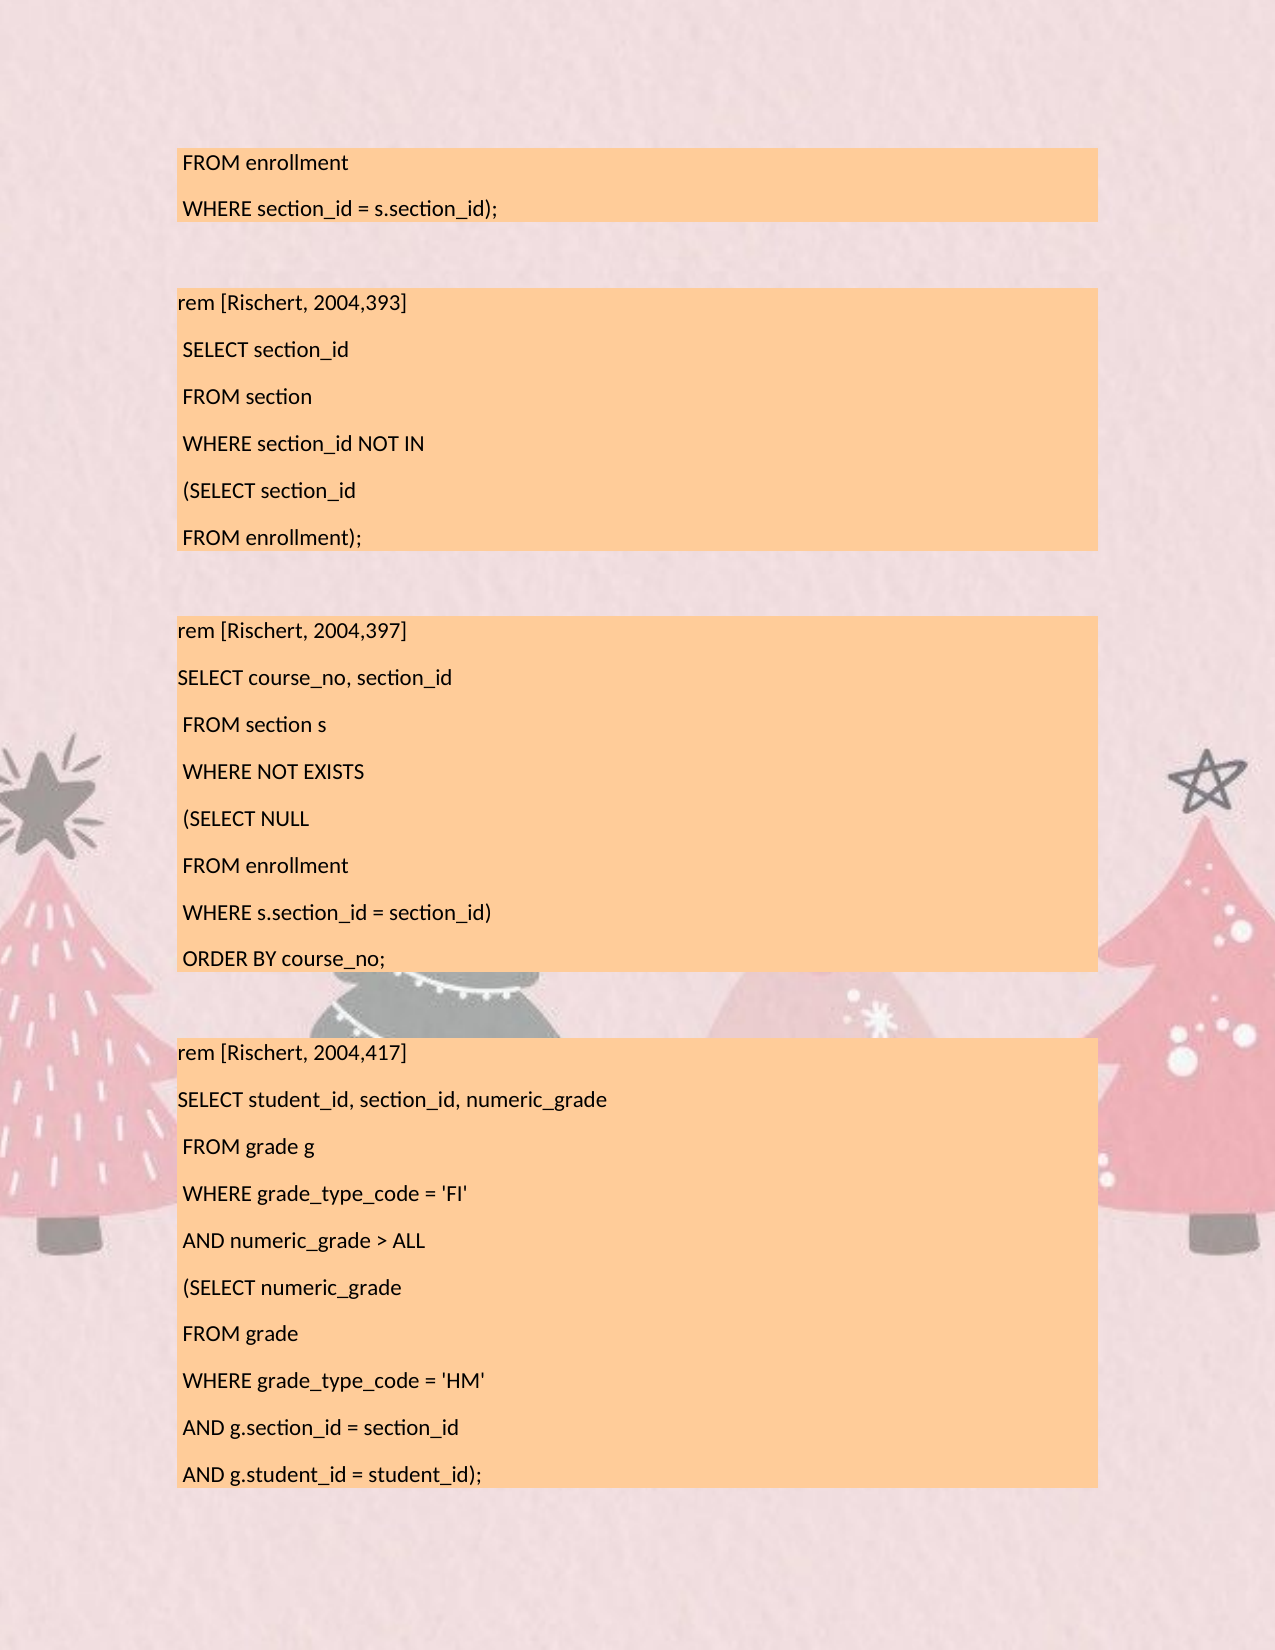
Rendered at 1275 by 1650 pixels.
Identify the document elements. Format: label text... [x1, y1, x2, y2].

text FROM grade g [177, 1132, 1098, 1160]
text WHERE grade_type_code = 'HM' [177, 1366, 1098, 1394]
text rem [Rischert, 2004,393] [177, 288, 1098, 316]
text SELECT course_no, section_id [177, 663, 1098, 691]
text ORDER BY course_no; [177, 944, 1098, 972]
text FROM enrollment [177, 148, 1098, 176]
text AND numeric_grade > ALL [177, 1226, 1098, 1254]
text WHERE grade_type_code = 'FI' [177, 1179, 1098, 1207]
text FROM enrollment); [177, 523, 1098, 551]
text (SELECT NULL [177, 804, 1098, 832]
text rem [Rischert, 2004,397] [177, 616, 1098, 644]
text (SELECT numeric_grade [177, 1273, 1098, 1301]
text AND g.section_id = section_id [177, 1413, 1098, 1441]
text SELECT section_id [177, 335, 1098, 363]
text FROM grade [177, 1319, 1098, 1347]
text SELECT student_id, section_id, numeric_grade [177, 1085, 1098, 1113]
text FROM section s [177, 710, 1098, 738]
text WHERE NOT EXISTS [177, 757, 1098, 785]
text FROM section [177, 382, 1098, 410]
text WHERE section_id = s.section_id); [177, 194, 1098, 222]
picture [0, 0, 1275, 1650]
text (SELECT section_id [177, 476, 1098, 504]
text rem [Rischert, 2004,417] [177, 1038, 1098, 1066]
text FROM enrollment [177, 851, 1098, 879]
text WHERE section_id NOT IN [177, 429, 1098, 457]
text WHERE s.section_id = section_id) [177, 898, 1098, 926]
text AND g.student_id = student_id); [177, 1460, 1098, 1488]
